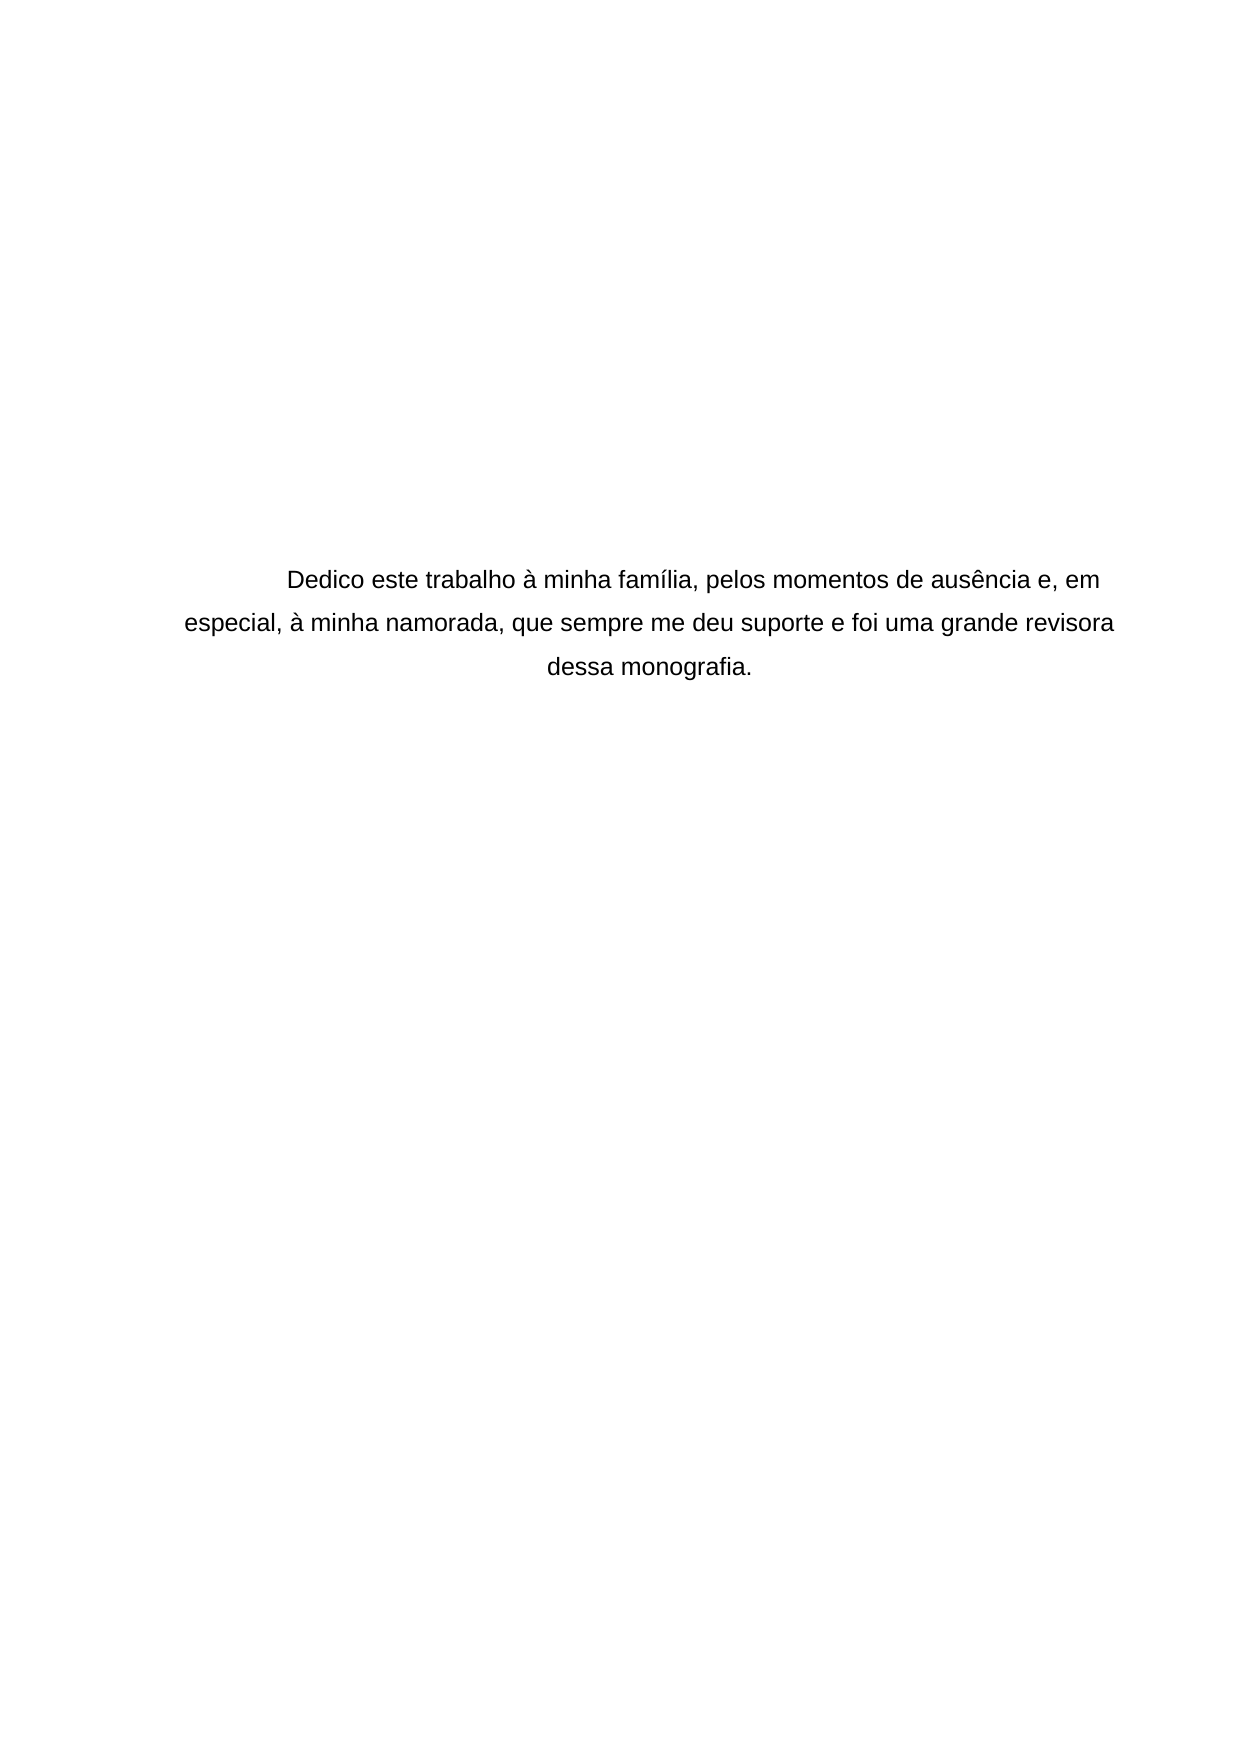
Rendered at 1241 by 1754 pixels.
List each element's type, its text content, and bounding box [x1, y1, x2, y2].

text Dedico este trabalho à minha família, pelos momentos de ausência e, em especial, à minha namorada, que sempre me deu suporte e foi uma grande revisora dessa monografia.agradecimentos [177, 565, 1122, 680]
